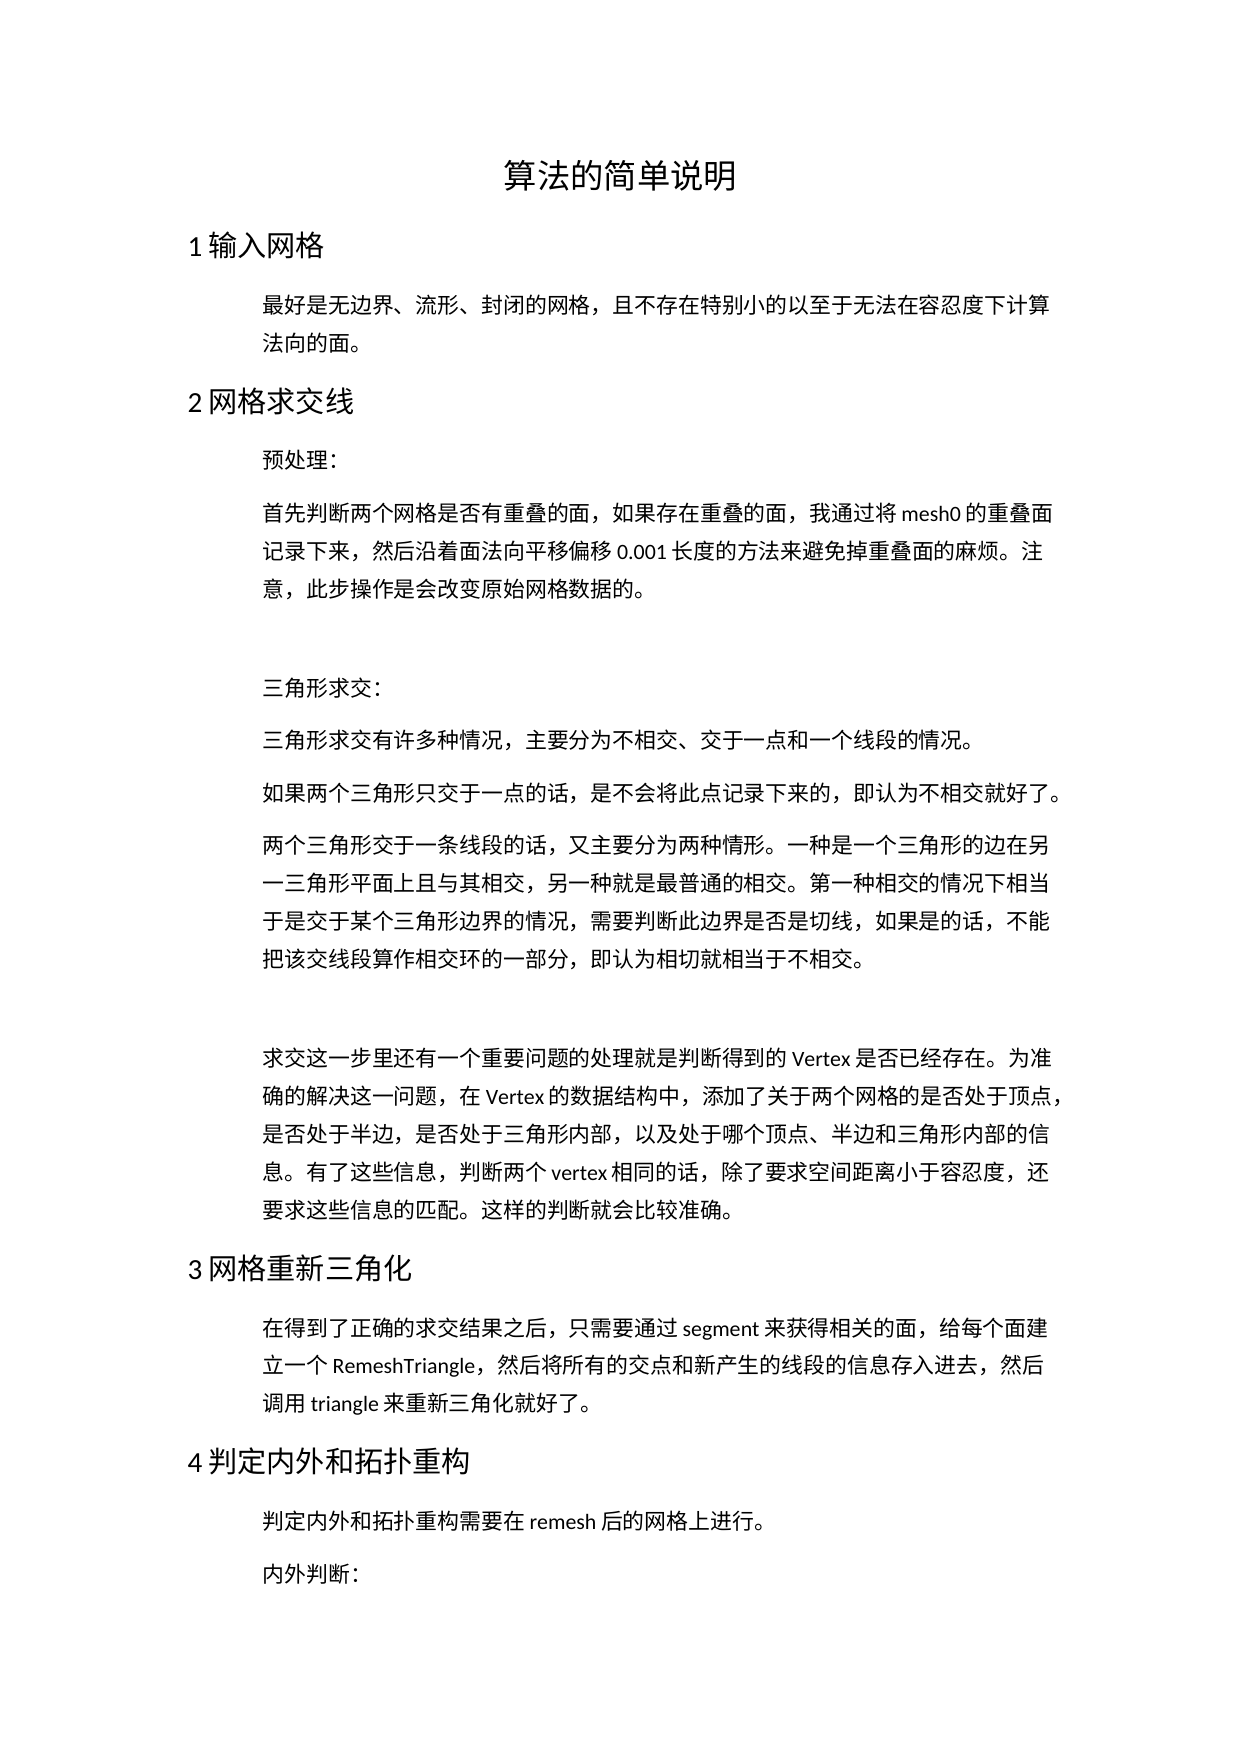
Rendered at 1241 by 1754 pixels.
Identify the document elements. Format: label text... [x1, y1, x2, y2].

text 3网格重新三角化 [187, 1245, 1053, 1288]
list 两个三角形交于一条线段的话，又主要分为两种情形。一种是一个三角形的边在另一三角形平面上且与其相交，另一种就是最普通的相交。第一种相交的情况下相当于是交于某个三角形边界的情况，需要判断此边界是否是切线，如果是的话，不能把该交线段算作相交环的一部分，即认为相切就相当于不相交。 [262, 828, 1053, 974]
list 求交这一步里还有一个重要问题的处理就是判断得到的Vertex是否已经存在。为准确的解决这一问题，在Vertex的数据结构中，添加了关于两个网格的是否处于顶点，是否处于半边，是否处于三角形内部，以及处于哪个顶点、半边和三角形内部的信息。有了这些信息，判断两个vertex相同的话，除了要求空间距离小于容忍度，还要求这些信息的匹配。这样的判断就会比较准确。 [262, 1041, 1053, 1224]
list 首先判断两个网格是否有重叠的面，如果存在重叠的面，我通过将mesh0的重叠面记录下来，然后沿着面法向平移偏移0.001长度的方法来避免掉重叠面的麻烦。注意，此步操作是会改变原始网格数据的。 [262, 496, 1053, 603]
list 最好是无边界、流形、封闭的网格，且不存在特别小的以至于无法在容忍度下计算法向的面。 [262, 288, 1053, 357]
list 内外判断： [262, 1557, 1053, 1588]
list 在得到了正确的求交结果之后，只需要通过segment来获得相关的面，给每个面建立一个RemeshTriangle，然后将所有的交点和新产生的线段的信息存入进去，然后调用triangle来重新三角化就好了。 [262, 1311, 1053, 1418]
list 判定内外和拓扑重构需要在remesh后的网格上进行。 [262, 1504, 1053, 1536]
list 预处理： [262, 443, 1053, 475]
list 三角形求交有许多种情况，主要分为不相交、交于一点和一个线段的情况。 [262, 723, 1053, 755]
list 三角形求交： [262, 671, 1053, 702]
text 1输入网格 [187, 222, 1053, 265]
text 4判定内外和拓扑重构 [187, 1439, 1053, 1481]
text 算法的简单说明 [187, 150, 1053, 198]
list 如果两个三角形只交于一点的话，是不会将此点记录下来的，即认为不相交就好了。 [262, 776, 1053, 807]
text 2网格求交线 [187, 378, 1053, 420]
